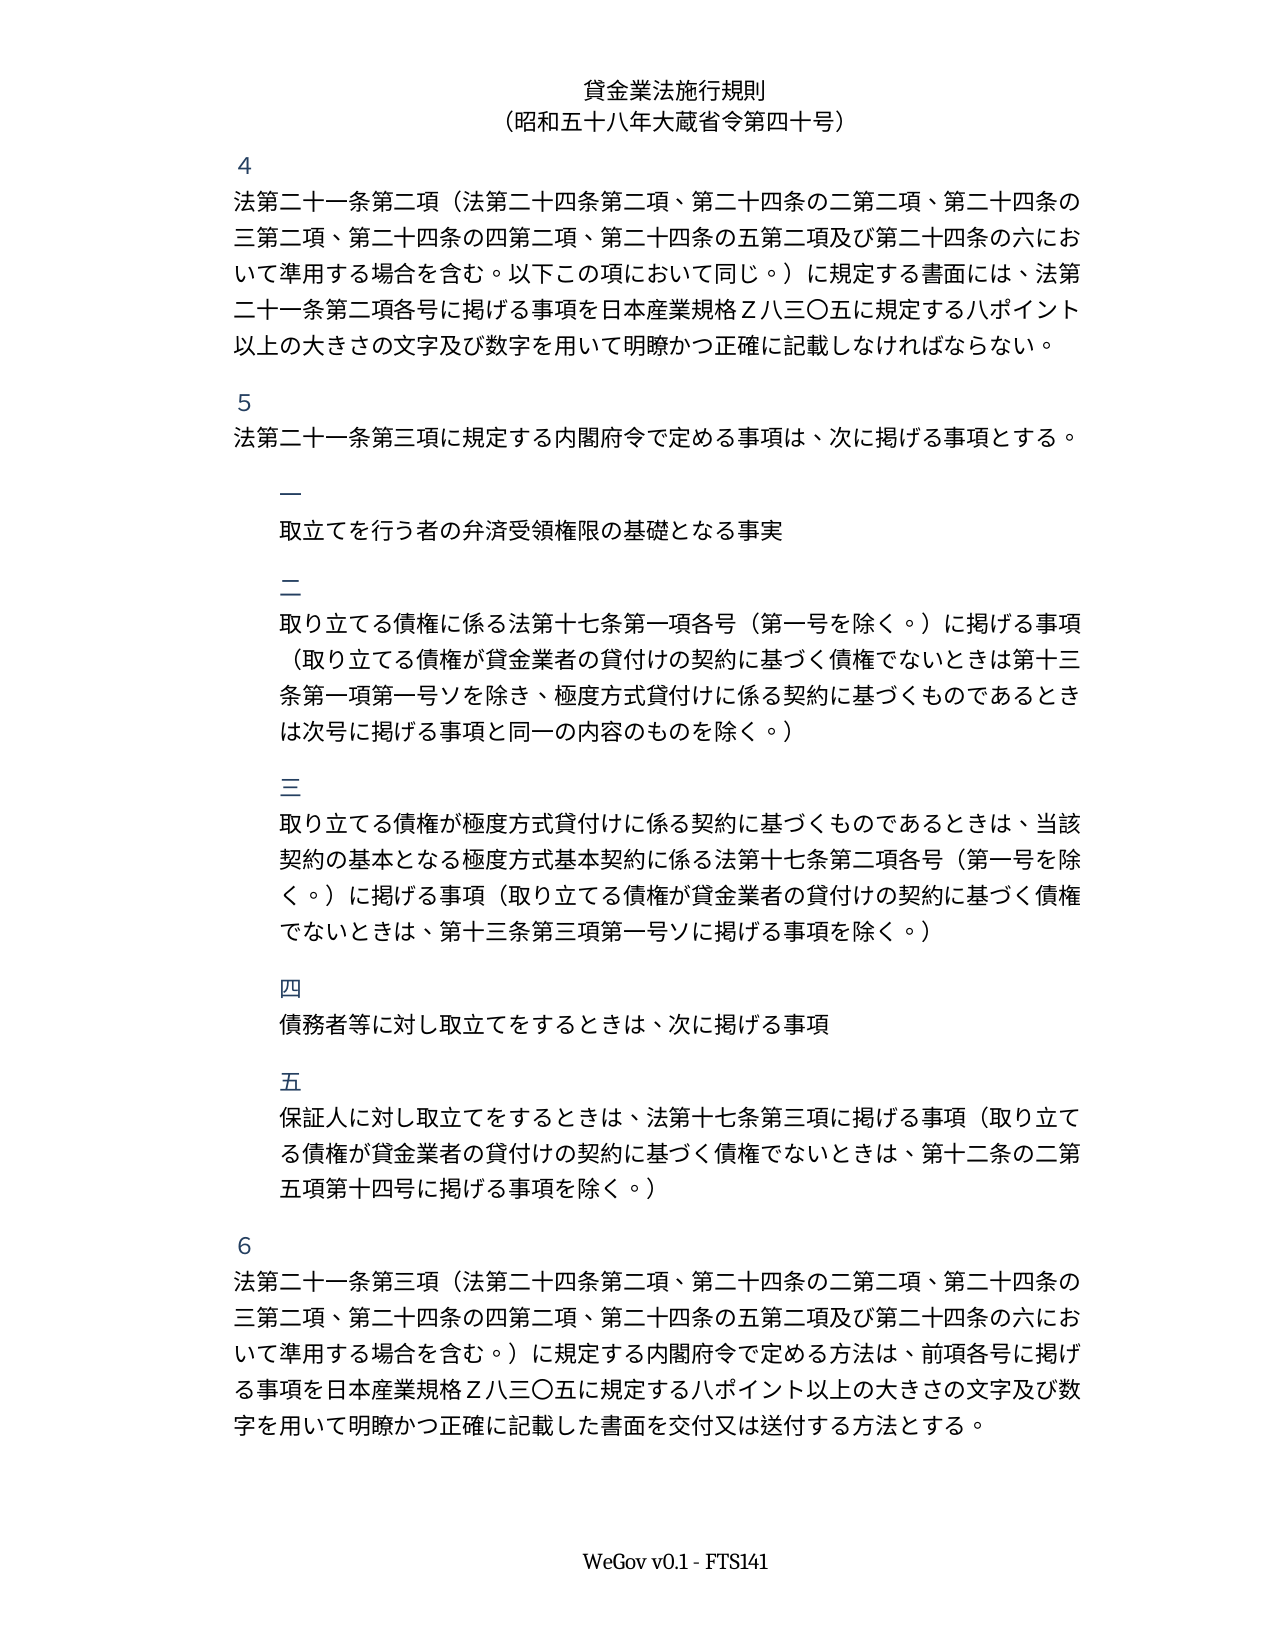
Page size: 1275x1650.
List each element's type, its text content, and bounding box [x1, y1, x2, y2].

text 債務者等に対し取立てをするときは、次に掲げる事項 [279, 1009, 1087, 1040]
subtitle 一 [279, 479, 1087, 510]
subtitle 三 [279, 772, 1087, 804]
text 取り立てる債権が極度方式貸付けに係る契約に基づくものであるときは、当該契約の基本となる極度方式基本契約に係る法第十七条第二項各号（第一号を除く。）に掲げる事項（取り立てる債権が貸金業者の貸付けの契約に基づく債権でないときは、第十三条第三項第一号ソに掲げる事項を除く。） [279, 808, 1087, 947]
text 取立てを行う者の弁済受領権限の基礎となる事実 [279, 515, 1087, 546]
text 法第二十一条第三項に規定する内閣府令で定める事項は、次に掲げる事項とする。 [233, 422, 1087, 454]
subtitle 四 [279, 973, 1087, 1004]
text 保証人に対し取立てをするときは、法第十七条第三項に掲げる事項（取り立てる債権が貸金業者の貸付けの契約に基づく債権でないときは、第十二条の二第五項第十四号に掲げる事項を除く。） [279, 1102, 1087, 1205]
text 法第二十一条第二項（法第二十四条第二項、第二十四条の二第二項、第二十四条の三第二項、第二十四条の四第二項、第二十四条の五第二項及び第二十四条の六において準用する場合を含む。以下この項において同じ。）に規定する書面には、法第二十一条第二項各号に掲げる事項を日本産業規格Ｚ八三〇五に規定する八ポイント以上の大きさの文字及び数字を用いて明瞭かつ正確に記載しなければならない。 [233, 186, 1087, 361]
subtitle 五 [279, 1066, 1087, 1097]
subtitle ４ [233, 150, 1087, 181]
text 法第二十一条第三項（法第二十四条第二項、第二十四条の二第二項、第二十四条の三第二項、第二十四条の四第二項、第二十四条の五第二項及び第二十四条の六において準用する場合を含む。）に規定する内閣府令で定める方法は、前項各号に掲げる事項を日本産業規格Ｚ八三〇五に規定する八ポイント以上の大きさの文字及び数字を用いて明瞭かつ正確に記載した書面を交付又は送付する方法とする。 [233, 1266, 1087, 1441]
subtitle 二 [279, 572, 1087, 603]
subtitle ６ [233, 1230, 1087, 1261]
subtitle ５ [233, 386, 1087, 418]
text 取り立てる債権に係る法第十七条第一項各号（第一号を除く。）に掲げる事項（取り立てる債権が貸金業者の貸付けの契約に基づく債権でないときは第十三条第一項第一号ソを除き、極度方式貸付けに係る契約に基づくものであるときは次号に掲げる事項と同一の内容のものを除く。） [279, 608, 1087, 747]
